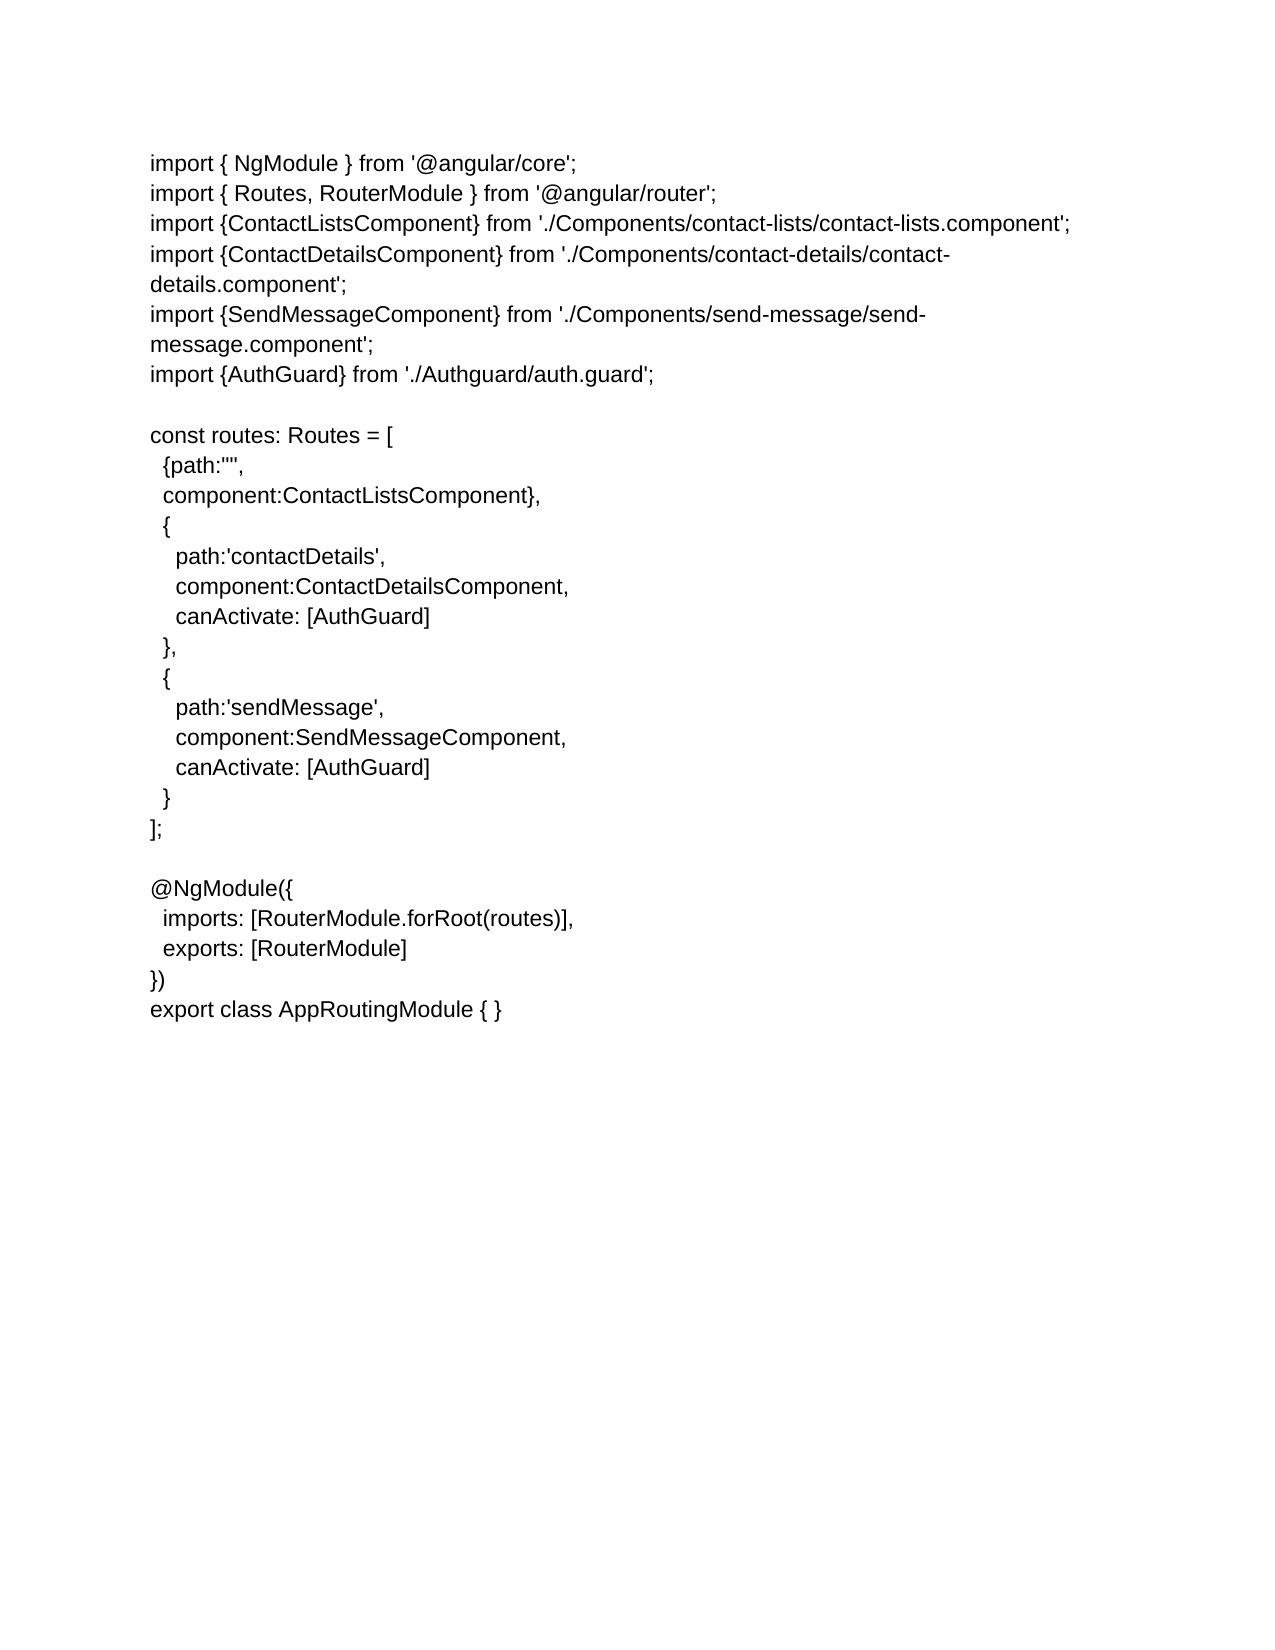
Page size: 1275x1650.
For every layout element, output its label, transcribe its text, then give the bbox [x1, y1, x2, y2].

text import {AuthGuard} from './Authguard/auth.guard'; [150, 361, 1125, 388]
text { [150, 512, 1125, 539]
text {path:"", [150, 452, 1125, 478]
text component:ContactDetailsComponent, [150, 573, 1125, 599]
text import {SendMessageComponent} from './Components/send-message/send-message.component'; [150, 301, 1125, 358]
text const routes: Routes = [ [150, 422, 1125, 448]
text import { Routes, RouterModule } from '@angular/router'; [150, 180, 1125, 207]
text }, [150, 633, 1125, 660]
text component:SendMessageComponent, [150, 724, 1125, 750]
text { [150, 663, 1125, 690]
text path:'sendMessage', [150, 694, 1125, 720]
text component:ContactListsComponent}, [150, 482, 1125, 509]
text import {ContactDetailsComponent} from './Components/contact-details/contact-details.component'; [150, 241, 1125, 297]
text exports: [RouterModule] [150, 935, 1125, 962]
text imports: [RouterModule.forRoot(routes)], [150, 905, 1125, 932]
text @NgModule({ [150, 875, 1125, 901]
text export class AppRoutingModule { } [150, 996, 1125, 1022]
text path:'contactDetails', [150, 543, 1125, 569]
text import { NgModule } from '@angular/core'; [150, 150, 1125, 176]
text ]; [150, 814, 1125, 841]
text }) [150, 966, 1125, 992]
text canActivate: [AuthGuard] [150, 603, 1125, 629]
text import {ContactListsComponent} from './Components/contact-lists/contact-lists.component'; [150, 210, 1125, 237]
text canActivate: [AuthGuard] [150, 754, 1125, 781]
text } [150, 784, 1125, 811]
